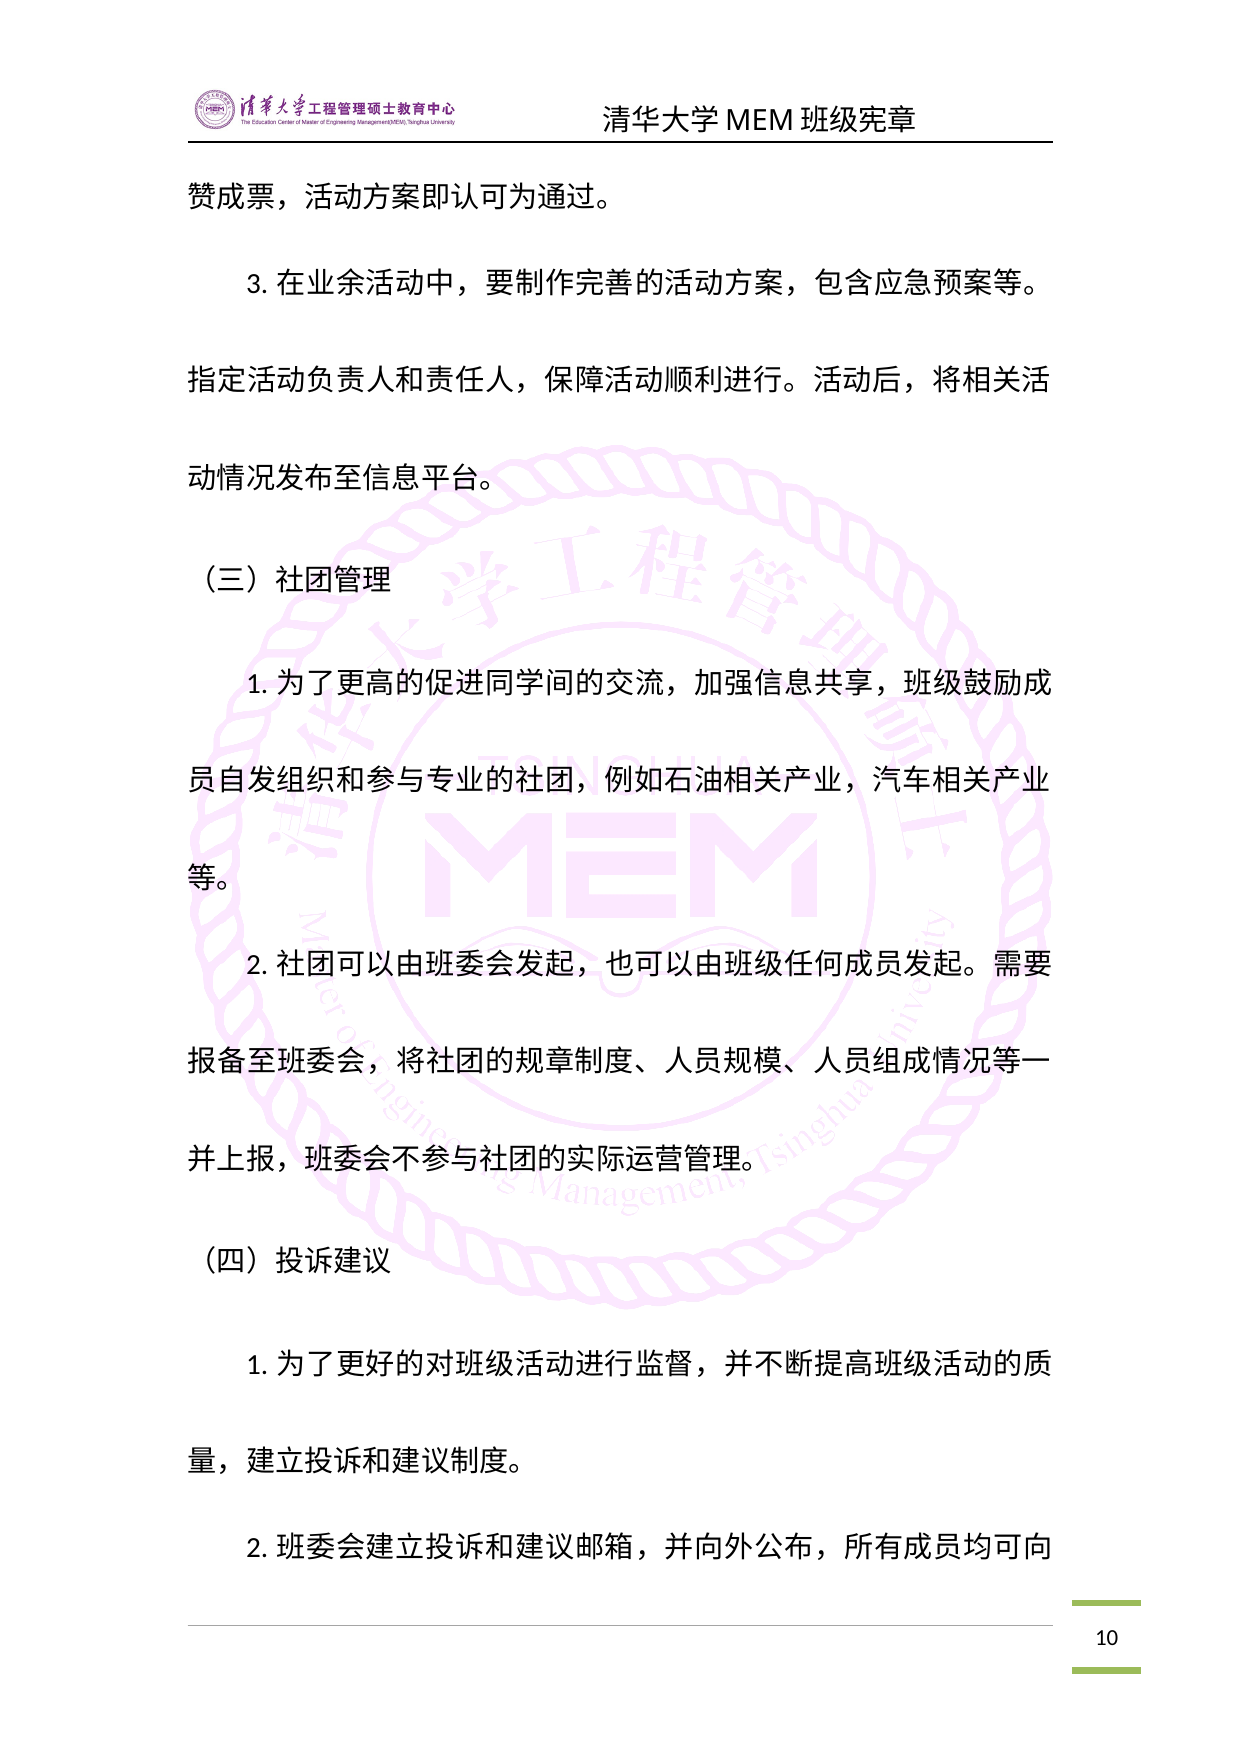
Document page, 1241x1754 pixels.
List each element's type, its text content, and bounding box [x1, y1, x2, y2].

text 1. 为了更高的促进同学间的交流，加强信息共享，班级鼓励成员自发组织和参与专业的社团，例如石油相关产业，汽车相关产业等。 [187, 648, 1053, 908]
text 3. 在业余活动中，要制作完善的活动方案，包含应急预案等。指定活动负责人和责任人，保障活动顺利进行。活动后，将相关活动情况发布至信息平台。 [187, 248, 1053, 508]
text 2. 班委会建立投诉和建议邮箱，并向外公布，所有成员均可向班委会提出投诉和建议。未经本人允许，班委会不得将投诉人和建议人信息进行公开。 [187, 1512, 1053, 1577]
text 2. 由班委会负责调研全体成员活动需求，并草拟活动方案，将相关信息发布在信息发布平台，征求反馈意见，得到三分之二以上赞成票，活动方案即认可为通过。 [187, 162, 1053, 227]
picture [187, 88, 459, 131]
text 2. 社团可以由班委会发起，也可以由班级任何成员发起。需要报备至班委会，将社团的规章制度、人员规模、人员组成情况等一并上报，班委会不参与社团的实际运营管理。 [187, 929, 1053, 1189]
text （三）社团管理 [187, 546, 1053, 611]
text 1. 为了更好的对班级活动进行监督，并不断提高班级活动的质量，建立投诉和建议制度。 [187, 1329, 1053, 1491]
text （四）投诉建议 [187, 1226, 1053, 1291]
